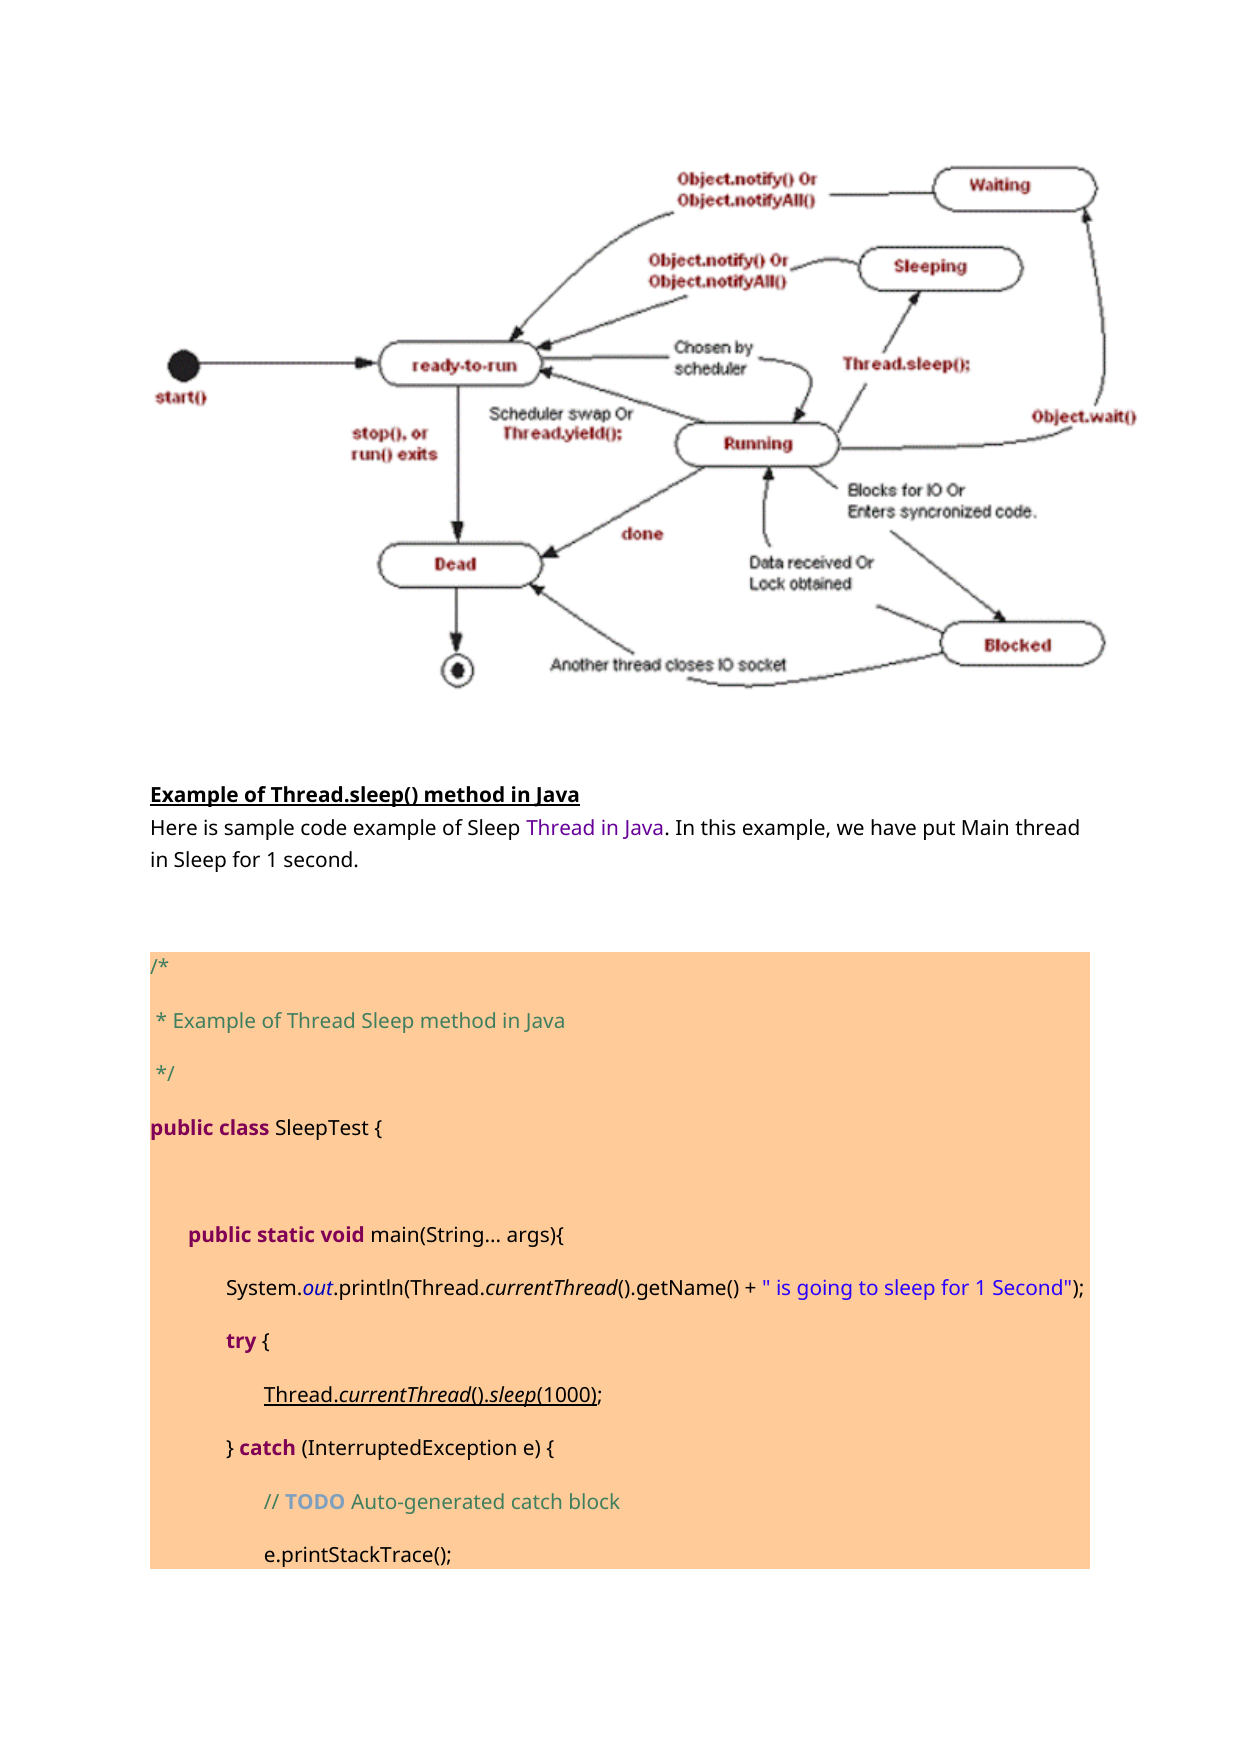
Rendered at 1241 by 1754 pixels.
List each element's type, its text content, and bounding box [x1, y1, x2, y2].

subtitle Example of Thread.sleep() method in Java [150, 780, 1090, 809]
text * Example of Thread Sleep method in Java [150, 1006, 1090, 1034]
picture [150, 150, 1151, 719]
text /* [150, 952, 1090, 981]
text } catch (InterruptedException e) { [150, 1433, 1090, 1462]
text e.printStackTrace(); [150, 1540, 1090, 1569]
text try { [150, 1327, 1090, 1355]
text // TODO Auto-generated catch block [150, 1487, 1090, 1515]
text public static void main(String... args){ [150, 1220, 1090, 1248]
text Here is sample code example of Sleep Thread in Java. In this example, we have put Main thread in Sleep for 1 second. [150, 813, 1090, 874]
text */ [150, 1059, 1090, 1088]
text System.out.println(Thread.currentThread().getName() + " is going to sleep for 1 Second"); [150, 1273, 1090, 1302]
text Thread.currentThread().sleep(1000); [150, 1380, 1090, 1408]
text public class SleepTest { [150, 1113, 1090, 1141]
